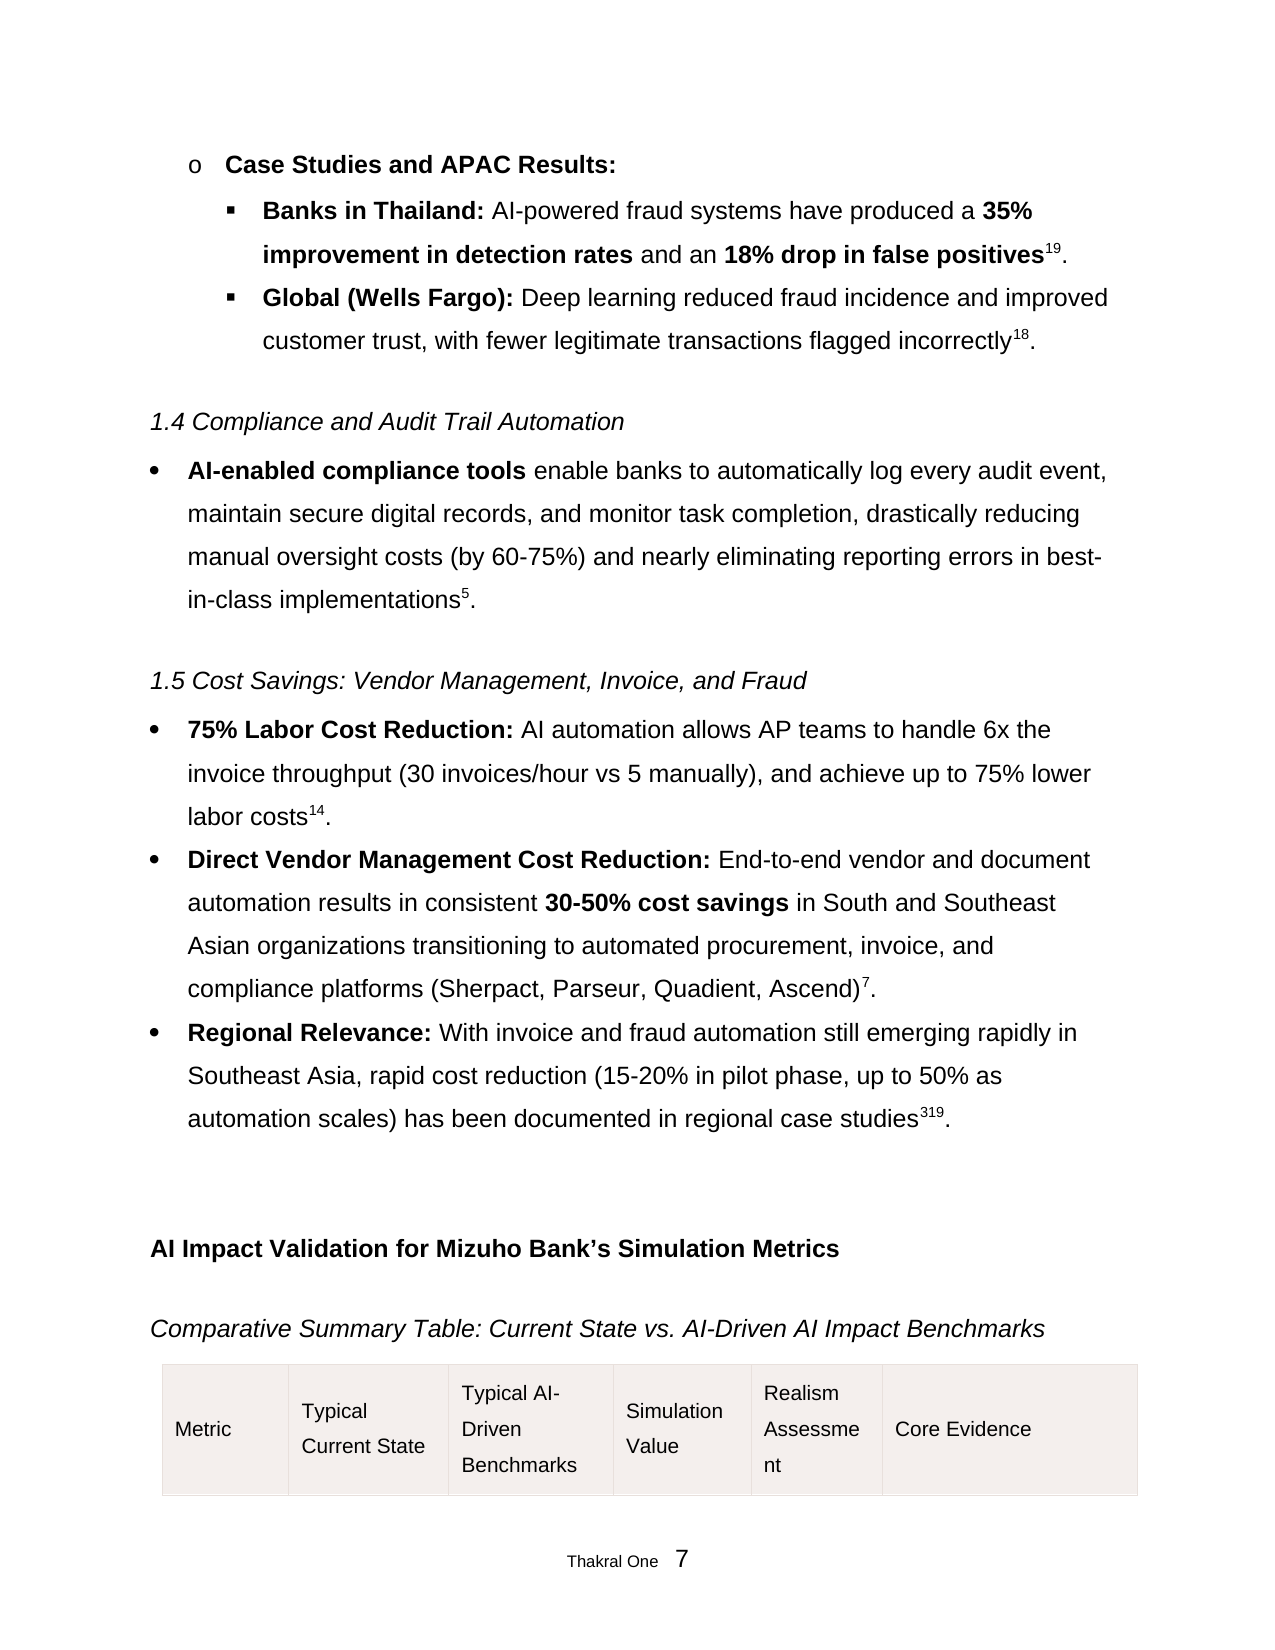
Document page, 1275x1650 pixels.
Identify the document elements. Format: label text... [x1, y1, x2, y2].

list 75% Labor Cost Reduction: AI automation allows AP teams to handle 6x the invoice throughput (30 invoices/hour vs 5 manually), and achieve up to 75% lower labor costs14. [150, 715, 1125, 831]
subtitle AI Impact Validation for Mizuho Bank’s Simulation Metrics [150, 1234, 1125, 1263]
table_header Realism Assessment [752, 1365, 882, 1494]
list Banks in Thailand: AI-powered fraud systems have produced a 35% improvement in detection rates and an 18% drop in false positives19. [225, 196, 1125, 268]
list Global (Wells Fargo): Deep learning reduced fraud incidence and improved customer trust, with fewer legitimate transactions flagged incorrectly18. [225, 283, 1125, 355]
subtitle 1.5 Cost Savings: Vendor Management, Invoice, and Fraud [150, 666, 1125, 695]
table_header Simulation Value [614, 1365, 751, 1494]
list Direct Vendor Management Cost Reduction: End-to-end vendor and document automation results in consistent 30-50% cost savings in South and Southeast Asian organizations transitioning to automated procurement, invoice, and compliance platforms (Sherpact, Parseur, Quadient, Ascend)7. [150, 845, 1125, 1003]
list AI-enabled compliance tools enable banks to automatically log every audit event, maintain secure digital records, and monitor task completion, drastically reducing manual oversight costs (by 60-75%) and nearly eliminating reporting errors in best-in-class implementations5. [150, 456, 1125, 614]
table_header Typical Current State [289, 1365, 448, 1494]
subtitle Comparative Summary Table: Current State vs. AI-Driven AI Impact Benchmarks [150, 1314, 1125, 1343]
list Case Studies and APAC Results: [187, 150, 1125, 181]
list Regional Relevance: With invoice and fraud automation still emerging rapidly in Southeast Asia, rapid cost reduction (15-20% in pilot phase, up to 50% as automation scales) has been documented in regional case studies319. [150, 1017, 1125, 1133]
subtitle 1.4 Compliance and Audit Trail Automation [150, 407, 1125, 435]
table_header Metric [163, 1365, 288, 1494]
table_header Core Evidence [883, 1365, 1137, 1494]
table_header Typical AI-Driven Benchmarks [449, 1365, 613, 1494]
